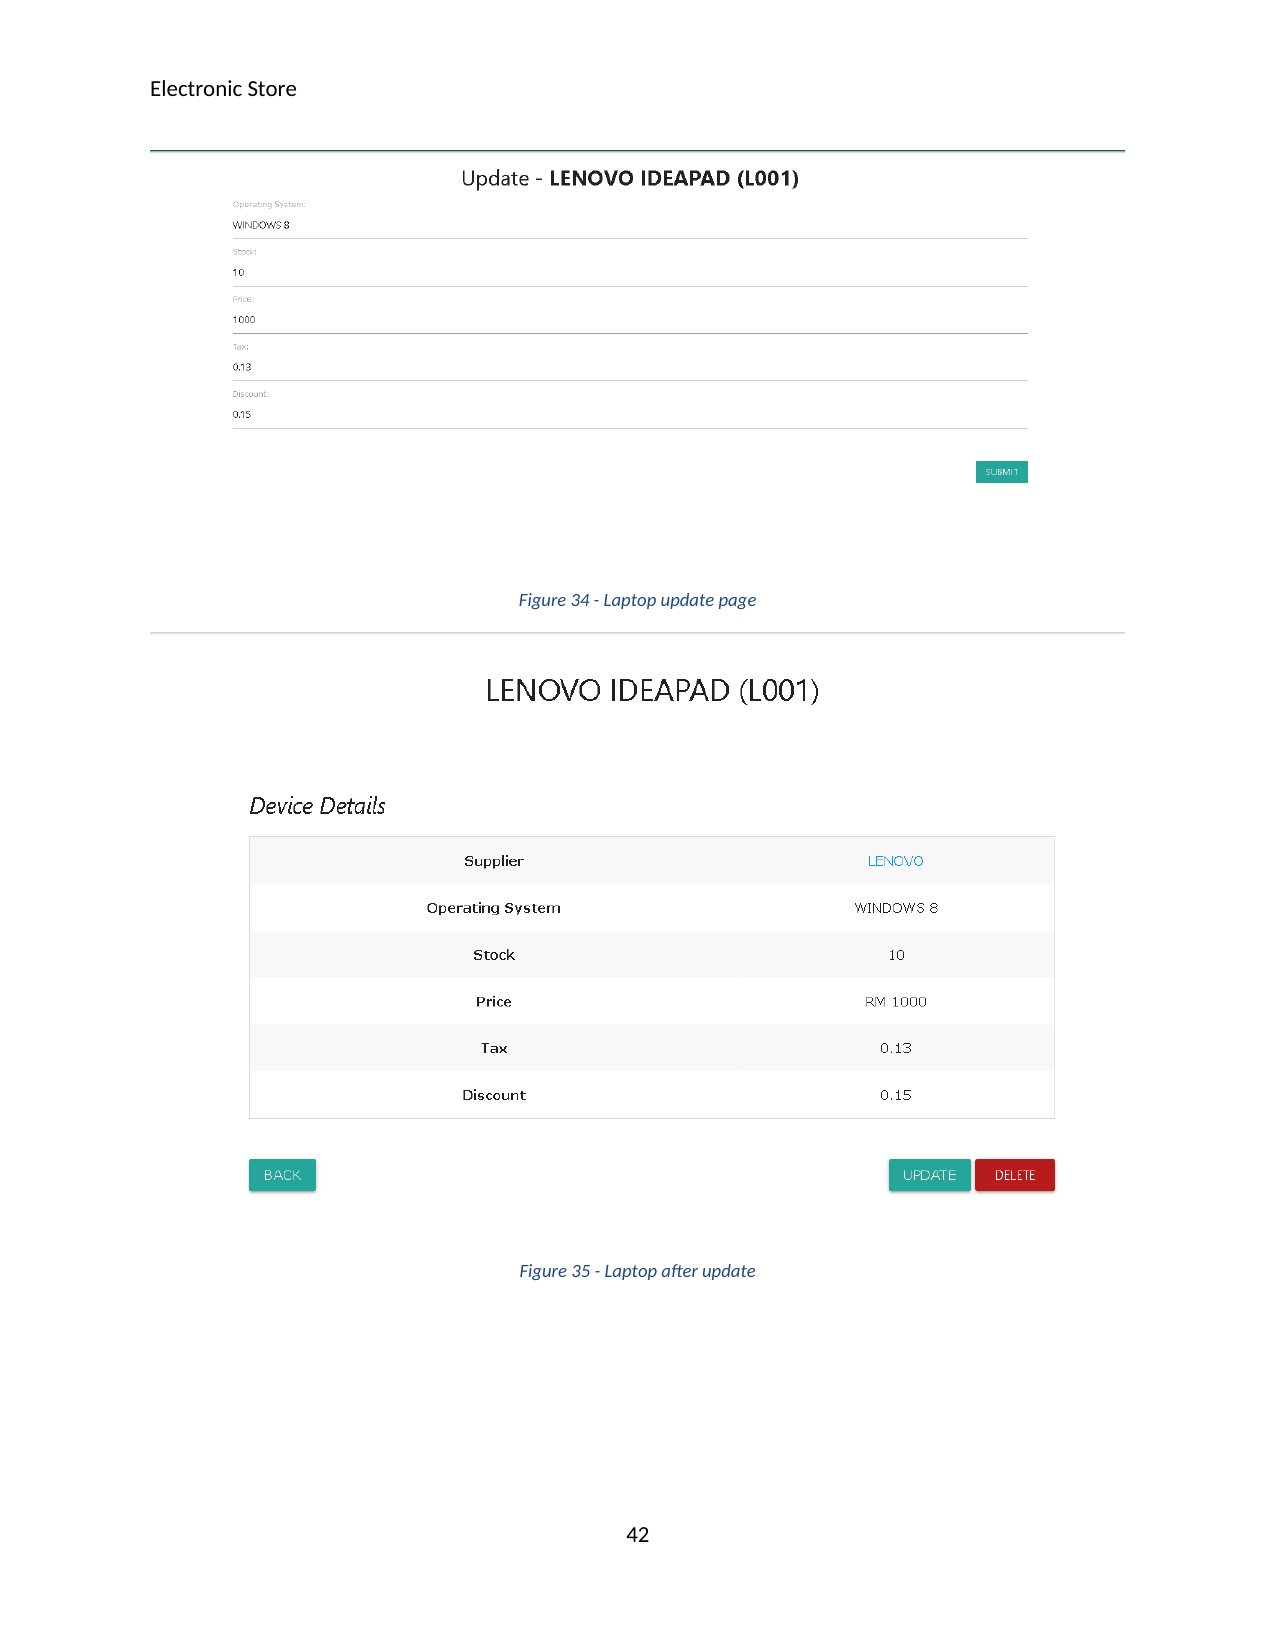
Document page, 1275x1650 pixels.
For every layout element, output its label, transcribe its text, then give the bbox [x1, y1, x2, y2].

picture [150, 150, 1125, 564]
picture [150, 632, 1125, 1235]
